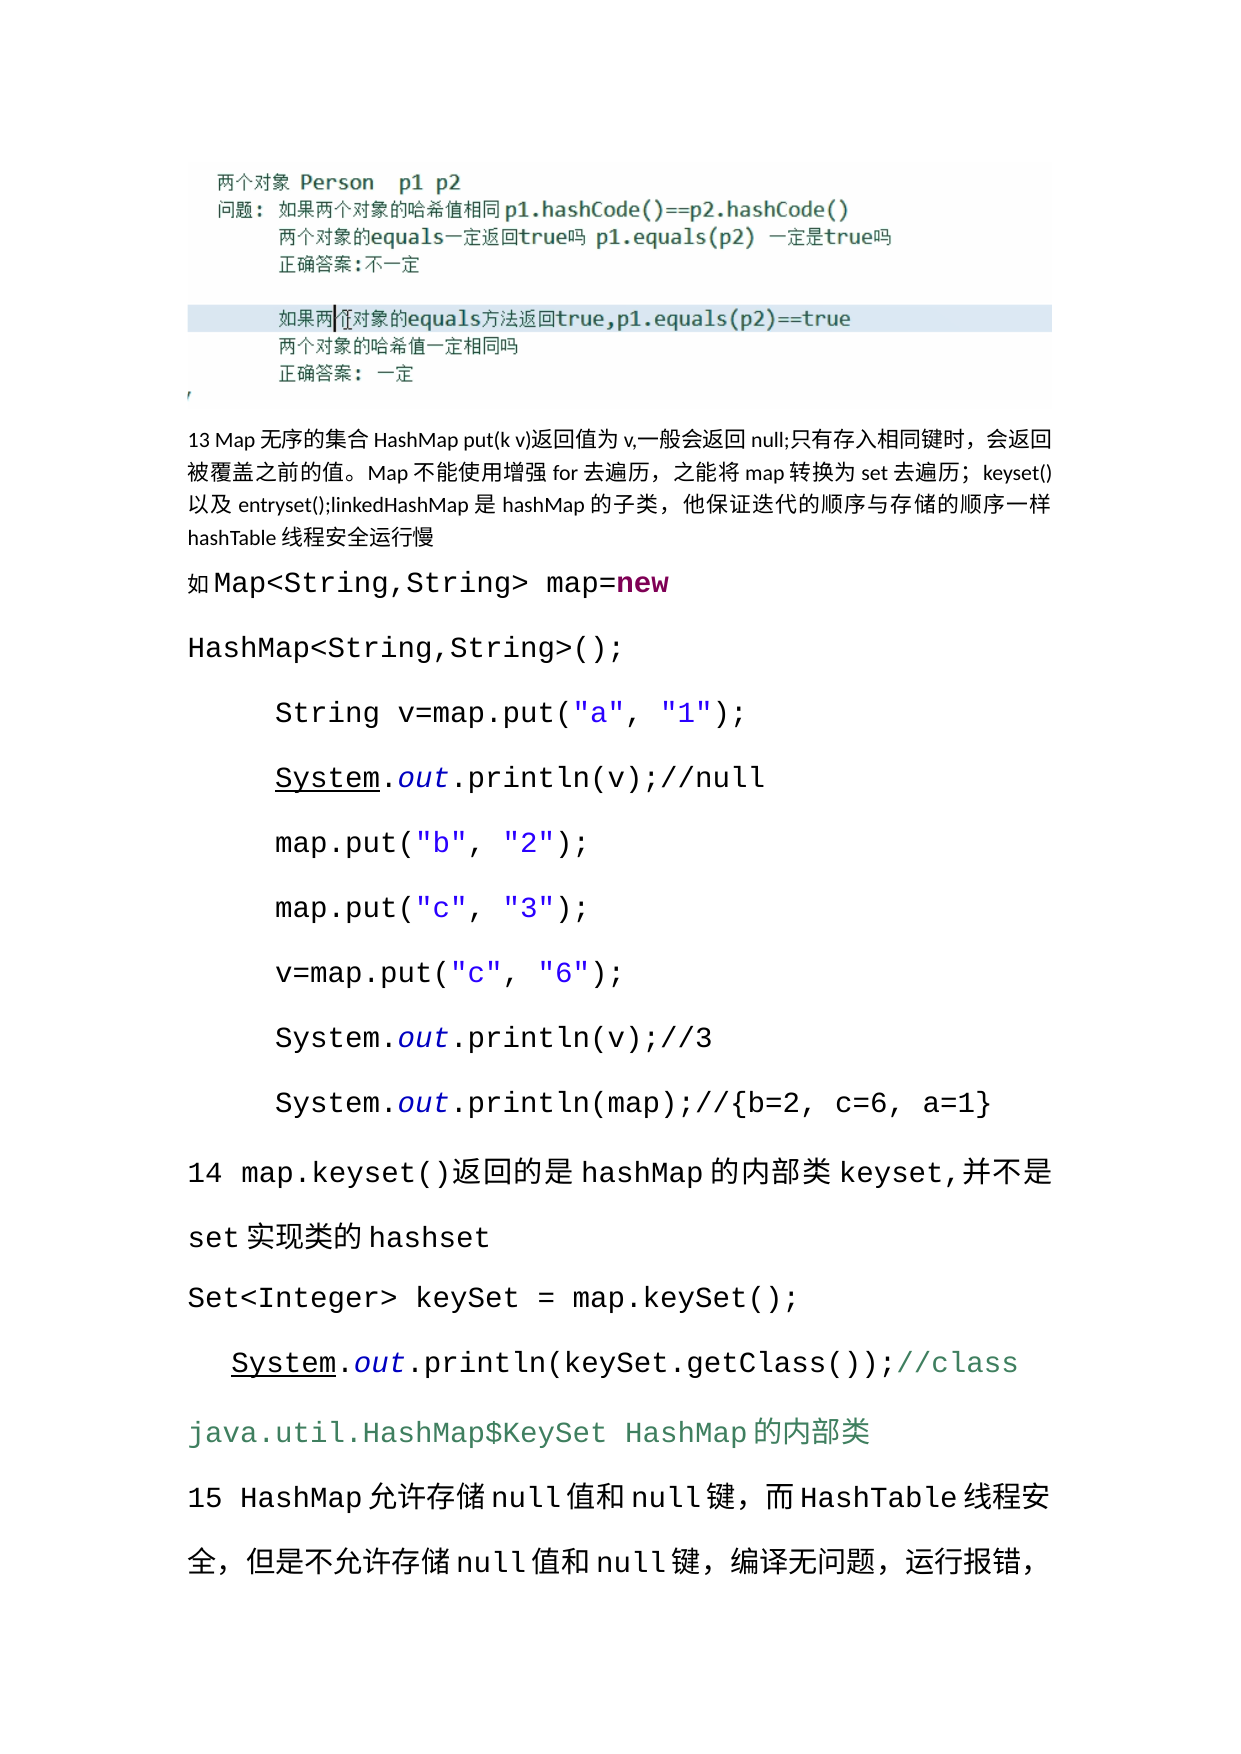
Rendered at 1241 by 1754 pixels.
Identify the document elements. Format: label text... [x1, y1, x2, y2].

list 13 Map无序的集合HashMap put(k v)返回值为v,一般会返回null;只有存入相同键时，会返回被覆盖之前的值。Map不能使用增强for去遍历，之能将map转换为set去遍历；keyset()以及entryset();linkedHashMap是hashMap的子类，他保证迭代的顺序与存储的顺序一样。hashTable 线程安全运行慢 [187, 422, 1053, 552]
text System.out.println(v);//3 [187, 1007, 1053, 1072]
text map.put("b", "2"); [187, 812, 1053, 877]
text v=map.put("c", "6"); [187, 942, 1053, 1007]
text String v=map.put("a", "1"); [187, 682, 1053, 747]
text 如Map<String,String> map=new HashMap<String,String>(); [187, 552, 1053, 682]
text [187, 1462, 1053, 1592]
text map.put("c", "3"); [187, 877, 1053, 942]
text Set<Integer> keySet = map.keySet(); System.out.println(keySet.getClass());//class java.util.HashMap$KeySet HashMap的内部类 [187, 1267, 1053, 1462]
text System.out.println(v);//null [187, 747, 1053, 812]
list System.out.println(map);//{b=2, c=6, a=1} [187, 1072, 1053, 1137]
picture [187, 162, 1052, 409]
list 14 map.keyset()返回的是hashMap的内部类keyset,并不是set实现类的hashset [187, 1137, 1053, 1267]
